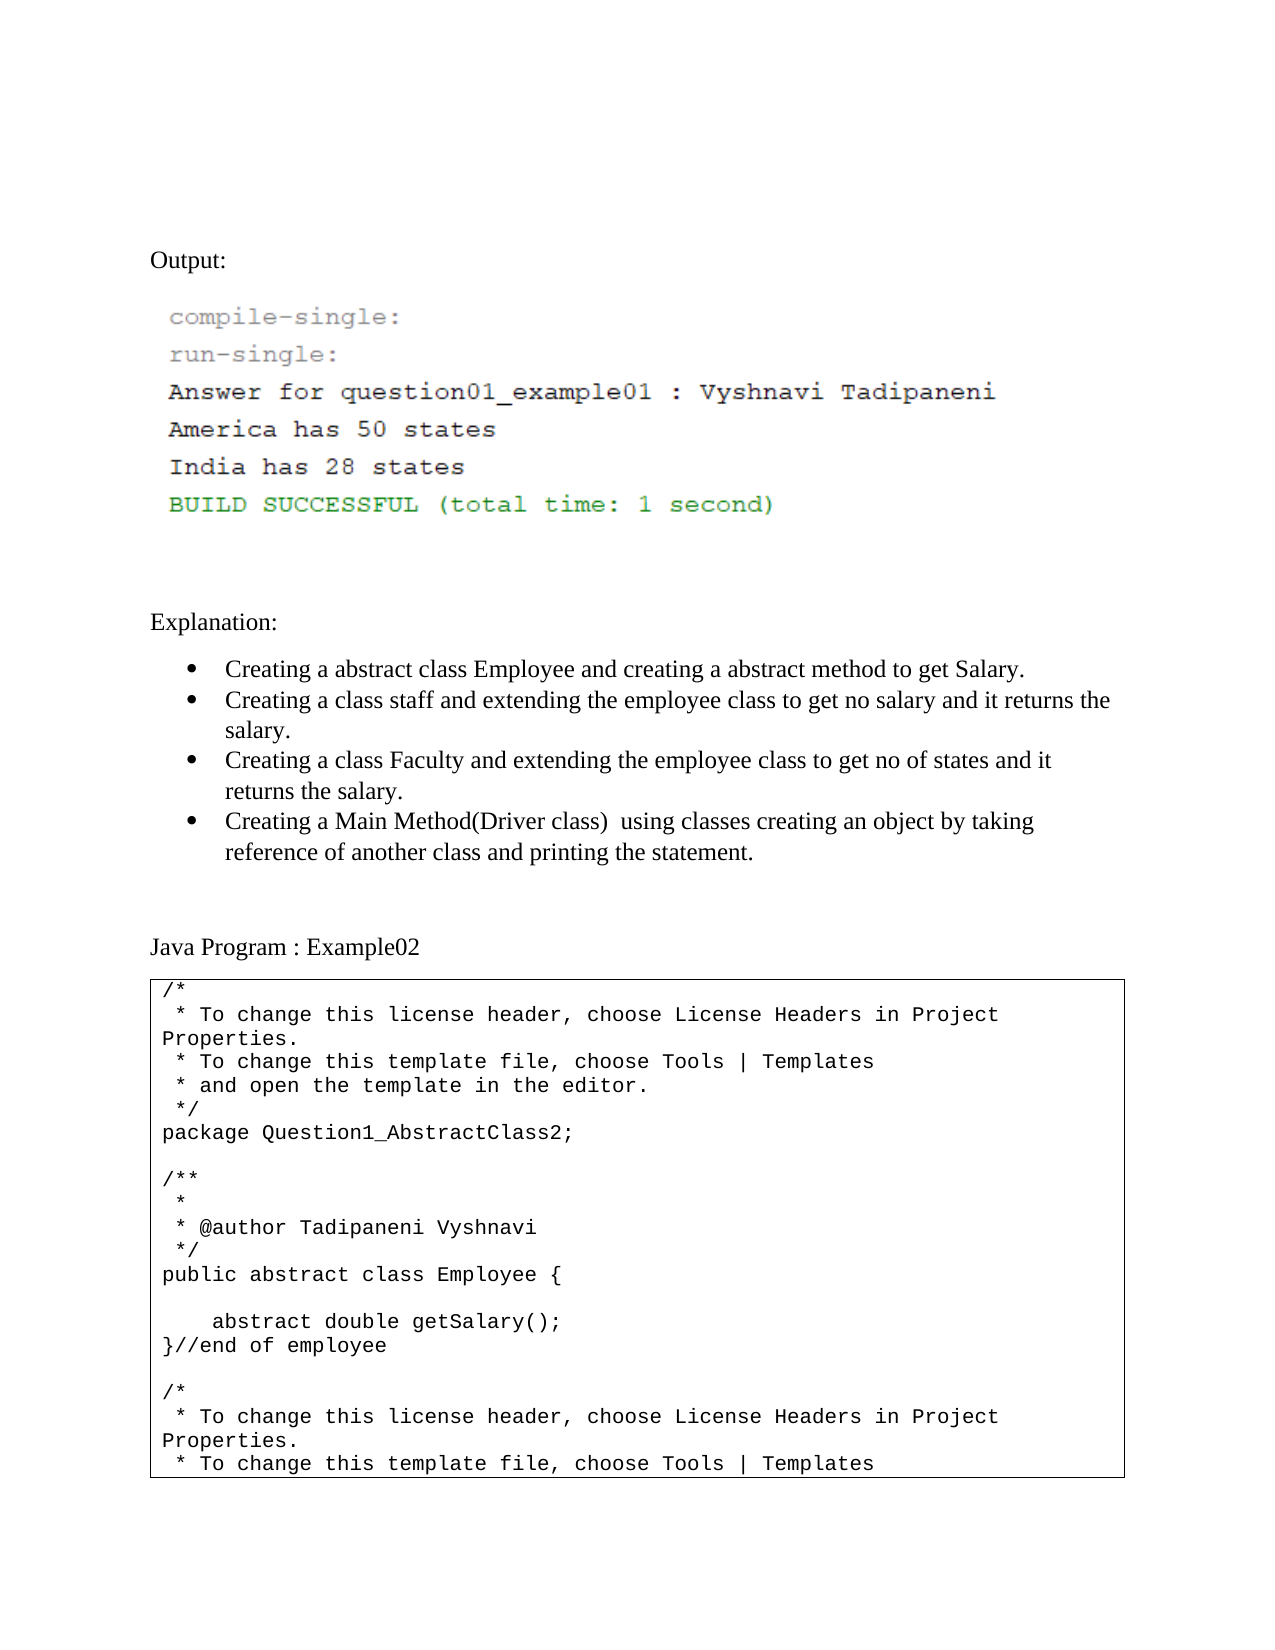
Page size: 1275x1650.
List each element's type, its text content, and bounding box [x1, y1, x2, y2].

list Creating a abstract class Employee and creating a abstract method to get Salary. [187, 654, 1125, 683]
text Explanation: [150, 607, 1125, 635]
list Creating a Main Method(Driver class) using classes creating an object by taking reference of another class and printing the statement. [187, 806, 1125, 866]
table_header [151, 980, 1124, 1477]
list Creating a class Faculty and extending the employee class to get no of states and it returns the salary. [187, 746, 1125, 805]
text Output: [150, 245, 1125, 274]
list Creating a class staff and extending the employee class to get no salary and it returns the salary. [187, 685, 1125, 744]
picture [150, 293, 1027, 540]
text Java Program : Example02 [150, 932, 1125, 960]
